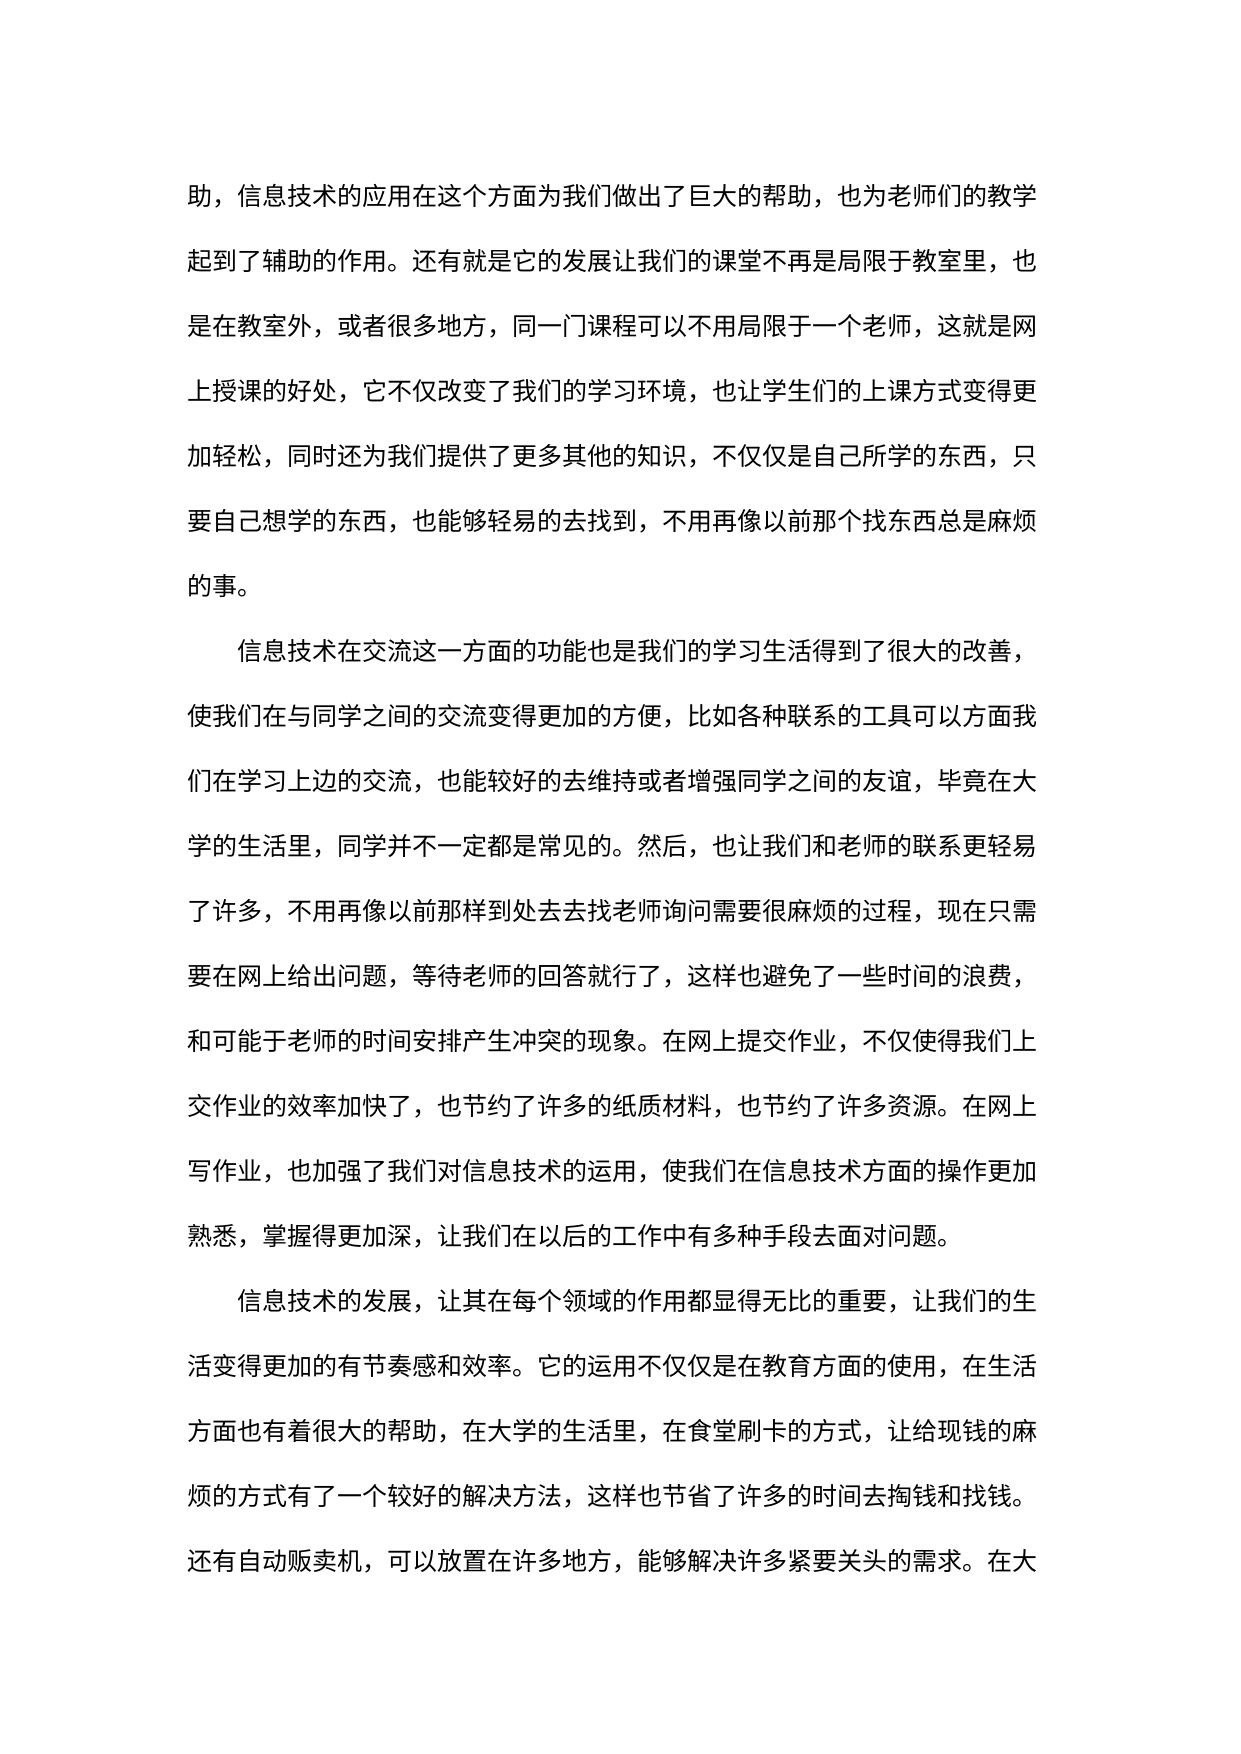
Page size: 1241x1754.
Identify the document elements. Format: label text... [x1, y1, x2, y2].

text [187, 1267, 1053, 1592]
text 信息技术在交流这一方面的功能也是我们的学习生活得到了很大的改善，使我们在与同学之间的交流变得更加的方便，比如各种联系的工具可以方面我们在学习上边的交流，也能较好的去维持或者增强同学之间的友谊，毕竟在大学的生活里，同学并不一定都是常见的。然后，也让我们和老师的联系更轻易了许多，不用再像以前那样到处去去找老师询问需要很麻烦的过程，现在只需要在网上给出问题，等待老师的回答就行了，这样也避免了一些时间的浪费，和可能于老师的时间安排产生冲突的现象。在网上提交作业，不仅使得我们上交作业的效率加快了，也节约了许多的纸质材料，也节约了许多资源。在网上写作业，也加强了我们对信息技术的运用，使我们在信息技术方面的操作更加熟悉，掌握得更加深，让我们在以后的工作中有多种手段去面对问题。 [187, 617, 1053, 1267]
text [187, 162, 1053, 617]
